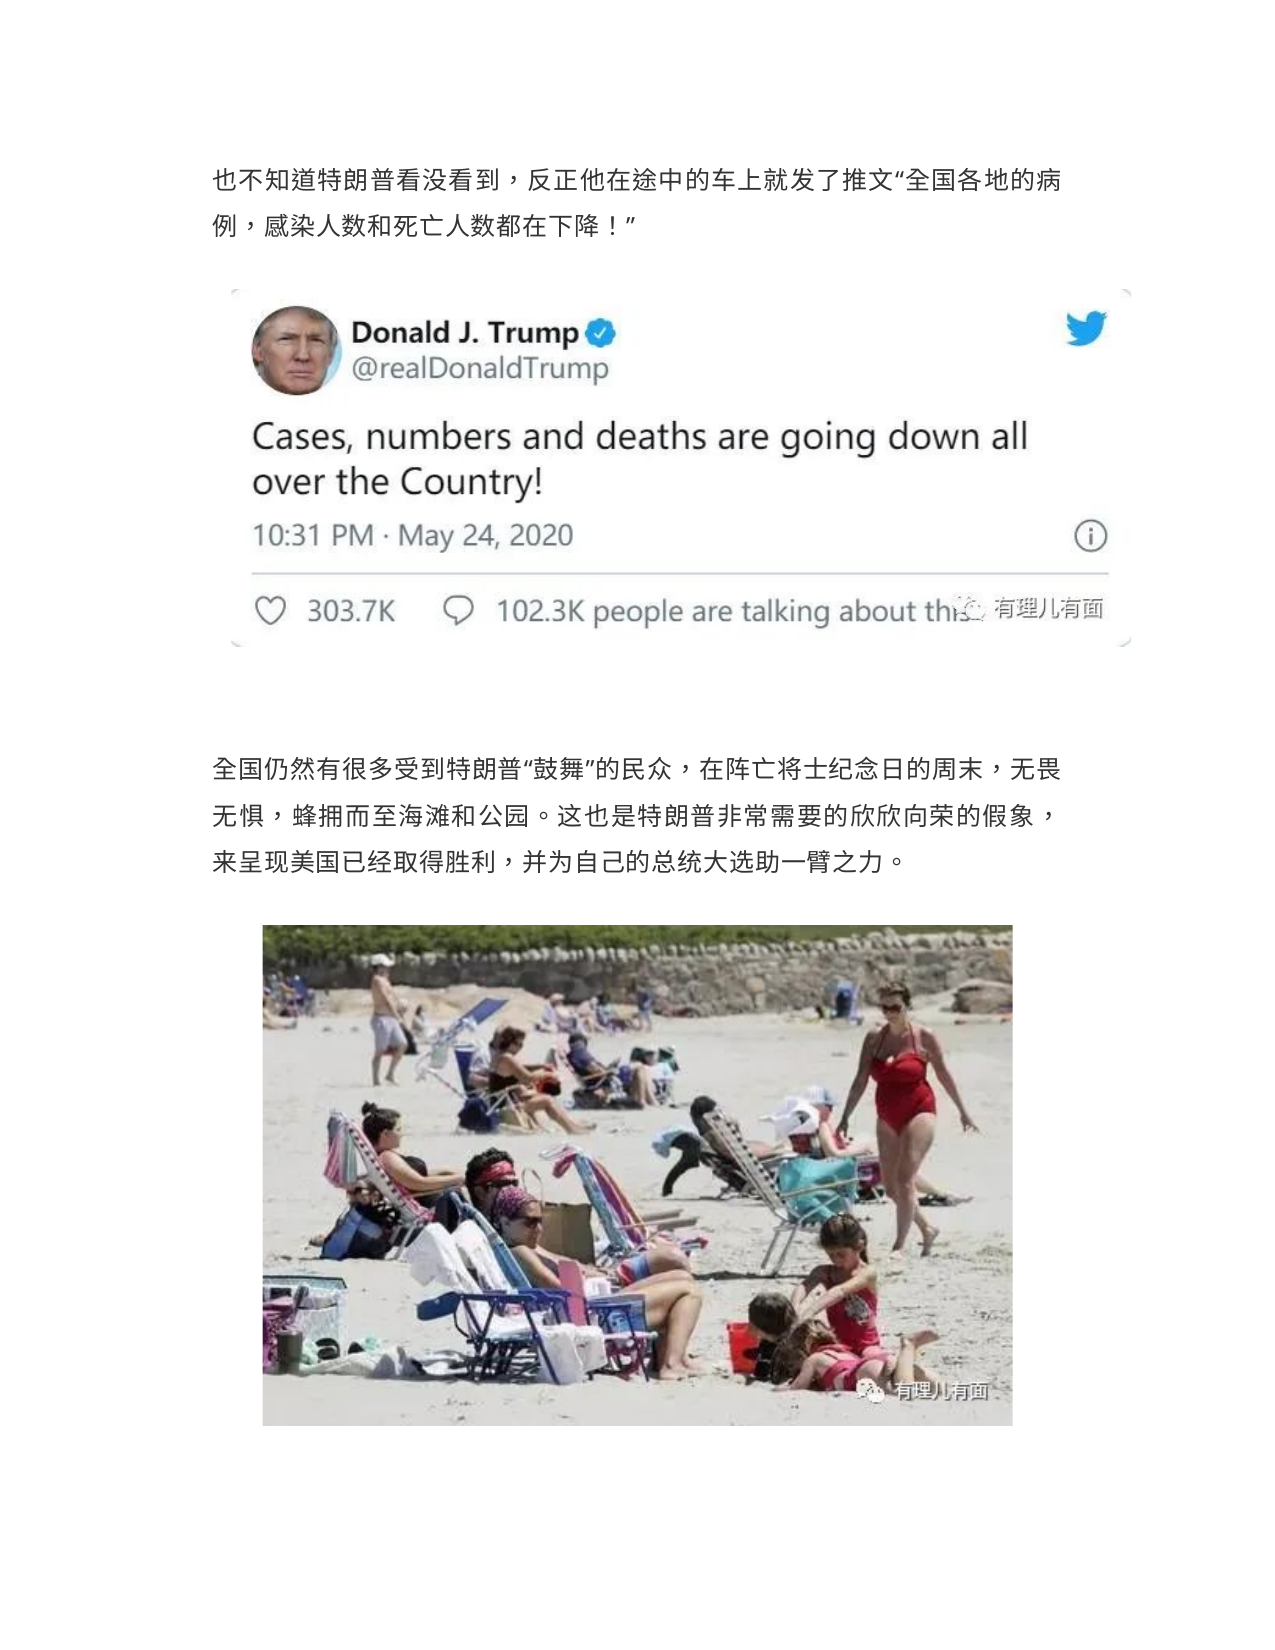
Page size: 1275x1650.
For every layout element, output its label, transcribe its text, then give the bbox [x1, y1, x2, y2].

text 全国仍然有很多受到特朗普“鼓舞”的民众，在阵亡将士纪念日的周末，无畏无惧，蜂拥而至海滩和公园。这也是特朗普非常需要的欣欣向荣的假象，来呈现美国已经取得胜利，并为自己的总统大选助一臂之力。 [212, 739, 1062, 879]
picture [262, 925, 1013, 1426]
text 也不知道特朗普看没看到，反正他在途中的车上就发了推文“全国各地的病例，感染人数和死亡人数都在下降！” [212, 150, 1062, 243]
picture [231, 289, 1132, 647]
